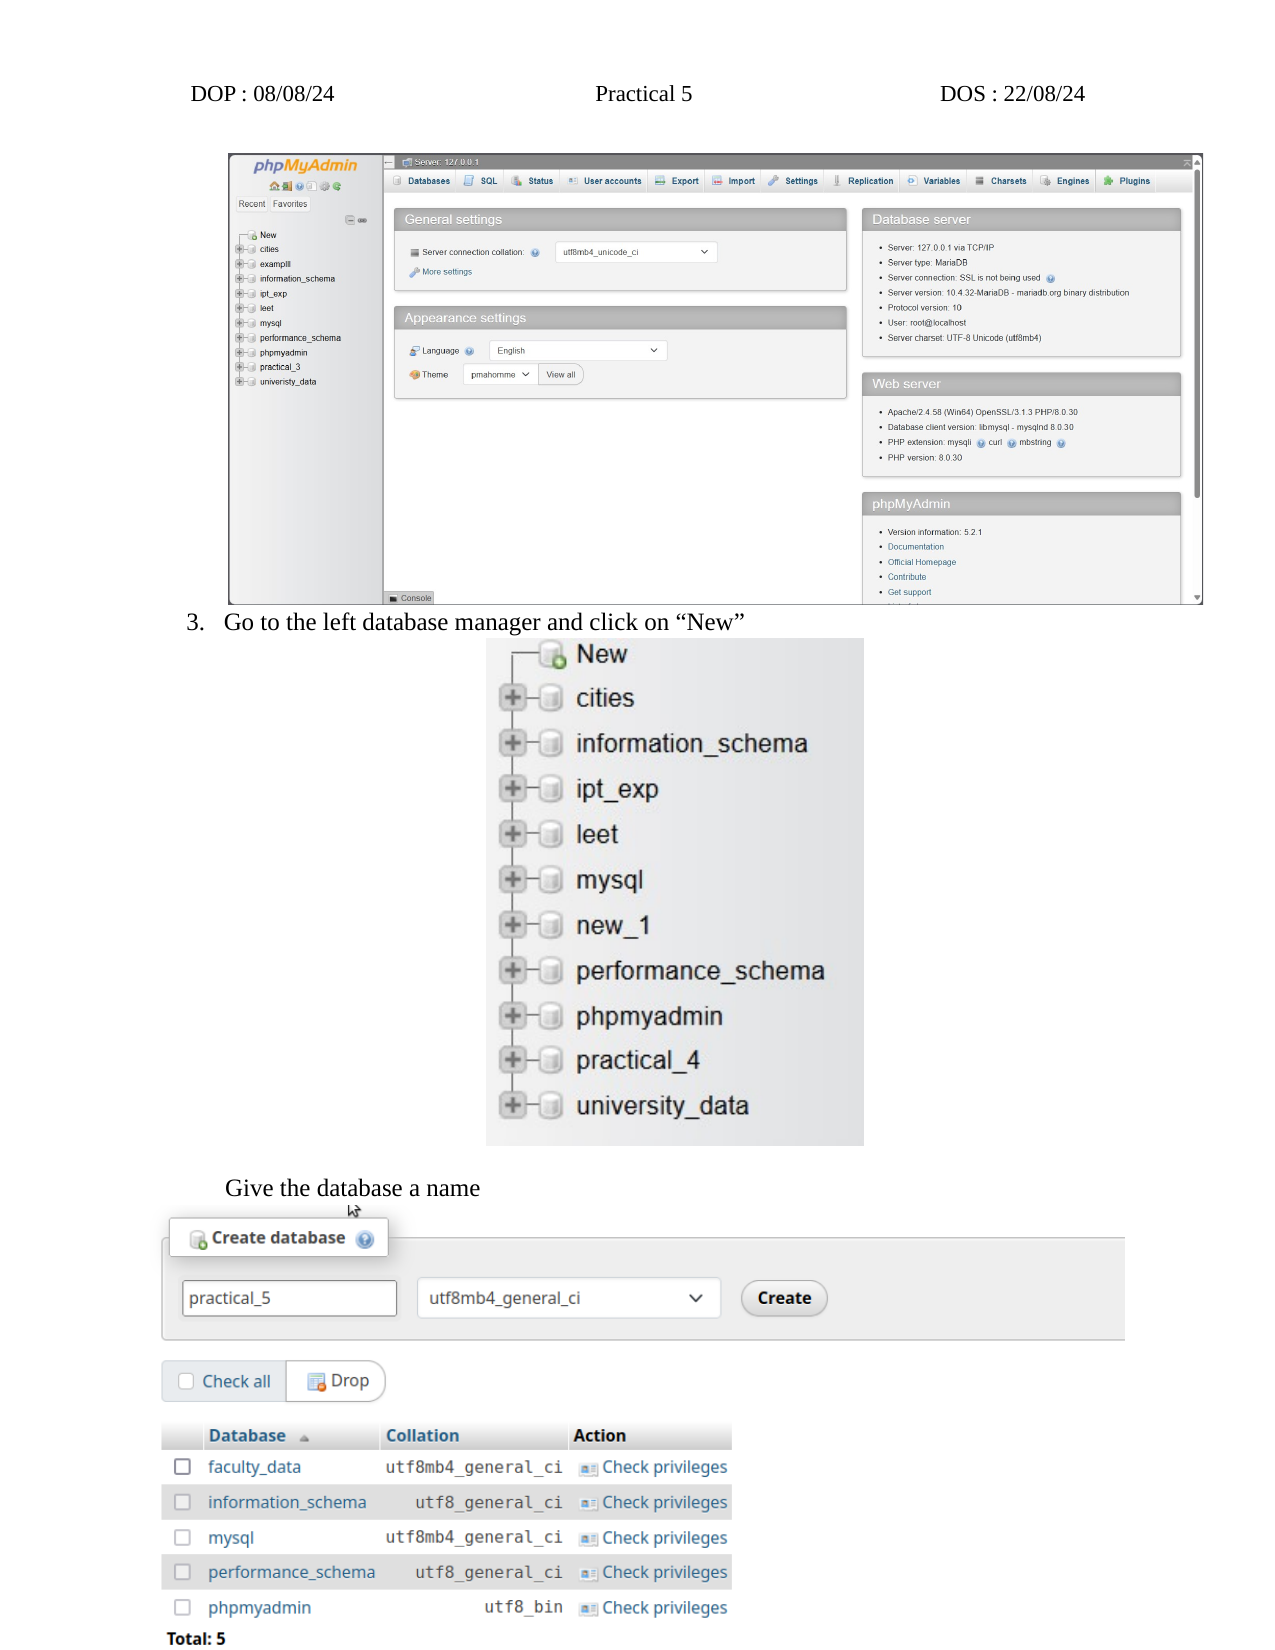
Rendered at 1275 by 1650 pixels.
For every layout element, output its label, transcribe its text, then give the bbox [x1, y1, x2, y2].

picture [228, 153, 1204, 605]
list Go to the left database manager and click on “New” [186, 607, 1123, 636]
text Give the database a name [225, 1173, 1123, 1202]
picture [150, 1205, 1125, 1648]
picture [486, 638, 864, 1146]
